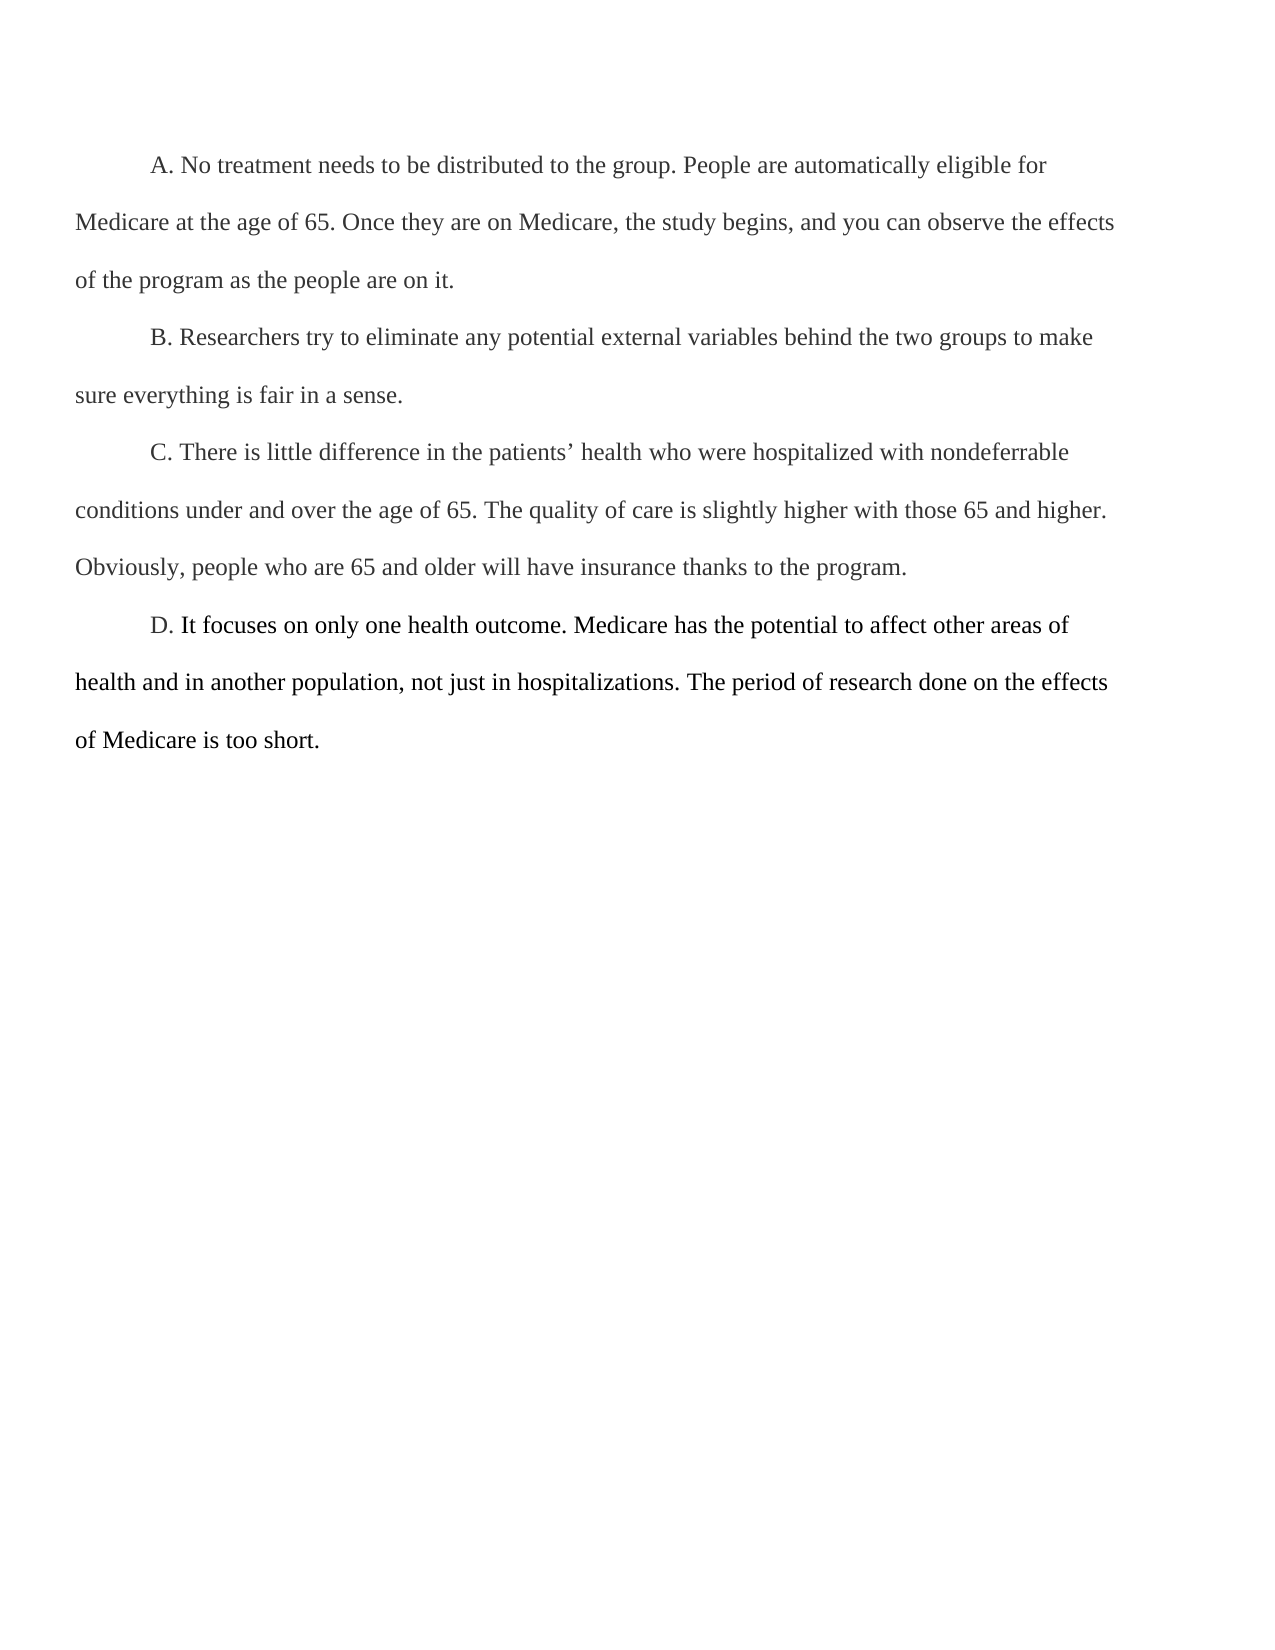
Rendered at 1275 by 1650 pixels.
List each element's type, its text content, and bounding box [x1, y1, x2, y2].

text A. No treatment needs to be distributed to the group. People are automatically eligible for Medicare at the age of 65. Once they are on Medicare, the study begins, and you can observe the effects of the program as the people are on it. [75, 150, 1125, 294]
text D. It focuses on only one health outcome. Medicare has the potential to affect other areas of health and in another population, not just in hospitalizations. The period of research done on the effects of Medicare is too short. [75, 610, 1125, 754]
text B. Researchers try to eliminate any potential external variables behind the two groups to make sure everything is fair in a sense. [75, 322, 1125, 409]
text C. There is little difference in the patients’ health who were hospitalized with nondeferrable conditions under and over the age of 65. The quality of care is slightly higher with those 65 and higher. Obviously, people who are 65 and older will have insurance thanks to the program. [75, 437, 1125, 581]
